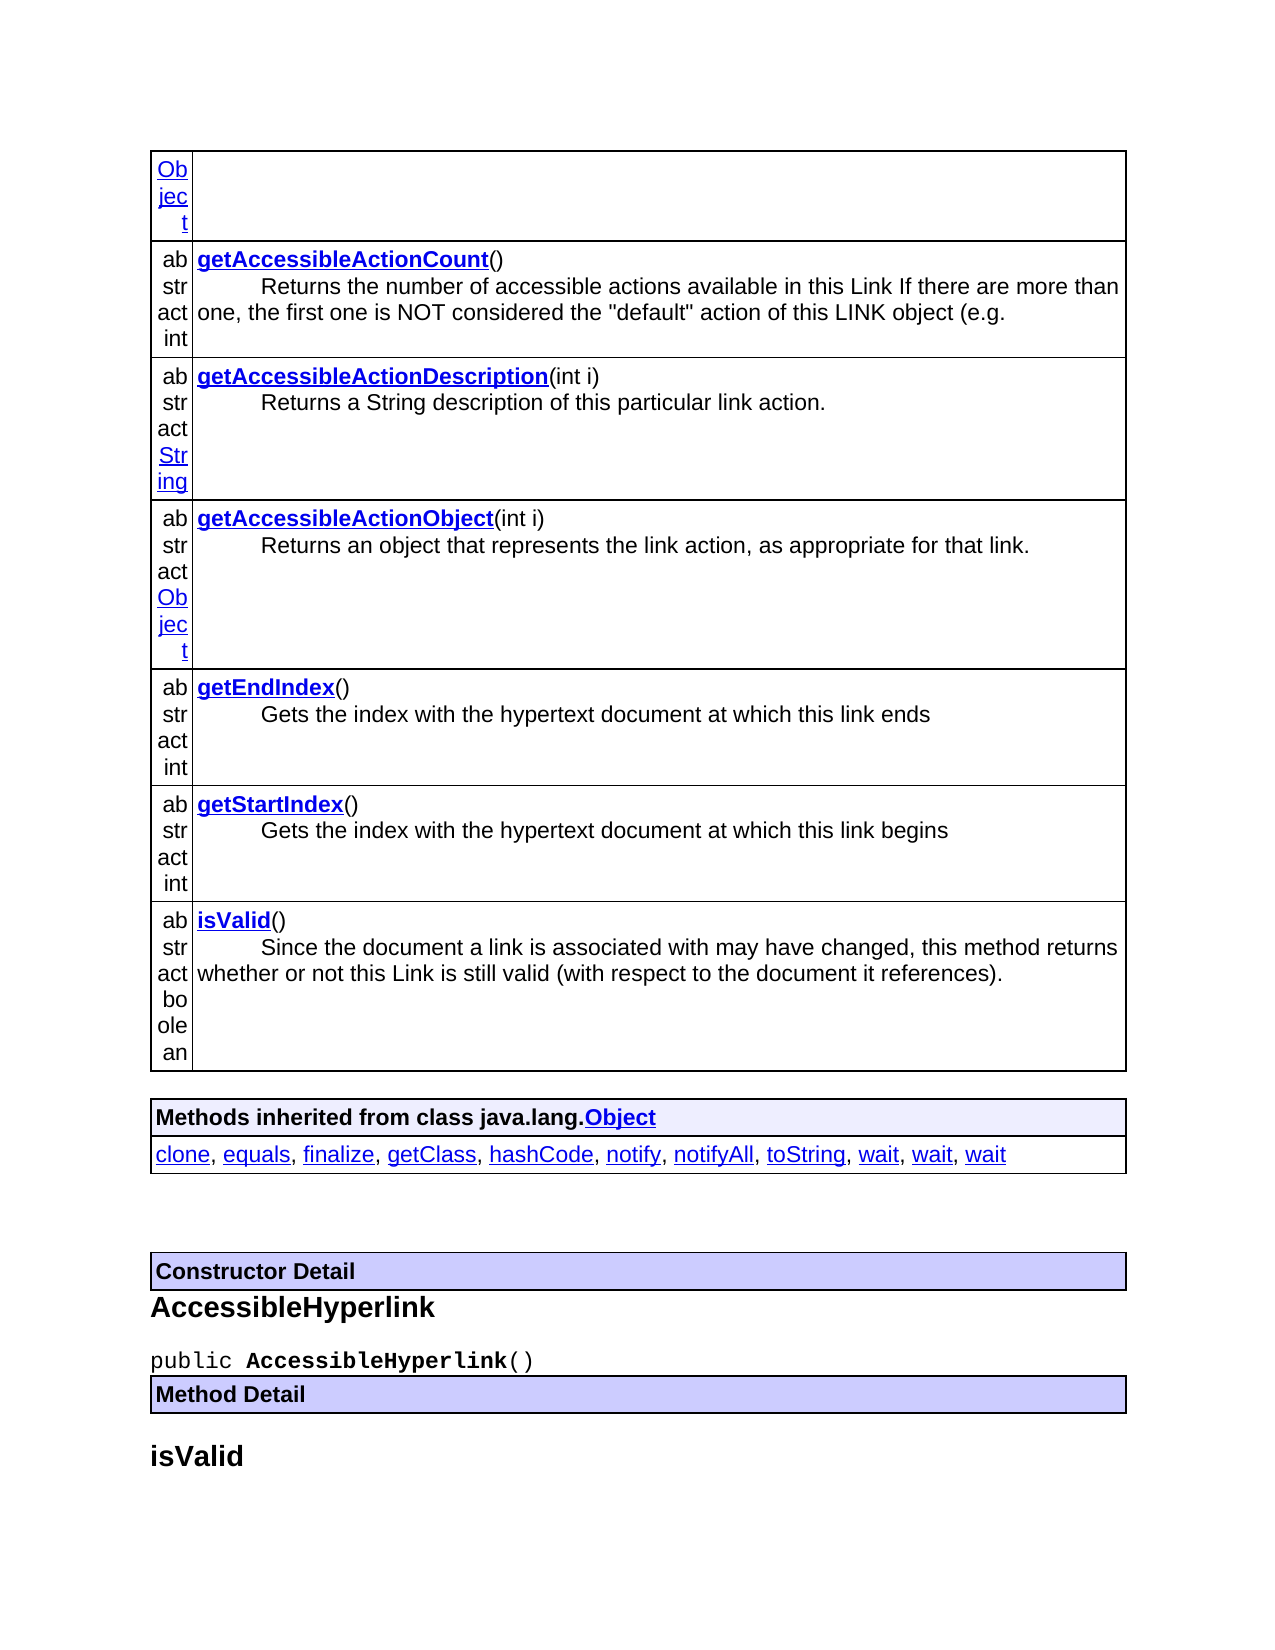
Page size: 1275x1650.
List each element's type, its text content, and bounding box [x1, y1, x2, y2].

table_cell getAccessibleActionCount() Returns the number of accessible actions available in this Link If there are more than one, the first one is NOT considered the "default" action of this LINK object (e.g. [193, 242, 1125, 356]
table_cell abstract boolean [152, 902, 192, 1070]
subtitle AccessibleHyperlink [150, 1291, 1125, 1324]
table_cell getAccessibleActionObject(int i) Returns an object that represents the link action, as appropriate for that link. [193, 501, 1125, 668]
table_cell abstract Object [152, 501, 192, 668]
table_header Method Detail [152, 1377, 1125, 1412]
table_cell clone, equals, finalize, getClass, hashCode, notify, notifyAll, toString, wait, wait, wait [152, 1137, 1125, 1172]
table_cell isValid() Since the document a link is associated with may have changed, this method returns whether or not this Link is still valid (with respect to the document it references). [193, 902, 1125, 1070]
text public AccessibleHyperlink() [150, 1349, 1125, 1375]
subtitle isValid [150, 1439, 1125, 1472]
table_header Constructor Detail [152, 1253, 1125, 1289]
table_cell abstract String [152, 358, 192, 499]
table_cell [193, 152, 1125, 240]
table_cell abstract Object [152, 152, 192, 240]
table_cell abstract int [152, 242, 192, 356]
table_cell getAccessibleActionDescription(int i) Returns a String description of this particular link action. [193, 358, 1125, 499]
table_cell abstract int [152, 786, 192, 901]
table_cell getEndIndex() Gets the index with the hypertext document at which this link ends [193, 670, 1125, 784]
table_cell getStartIndex() Gets the index with the hypertext document at which this link begins [193, 786, 1125, 901]
table_header Methods inherited from class java.lang.Object [152, 1100, 1125, 1135]
table_cell abstract int [152, 670, 192, 784]
